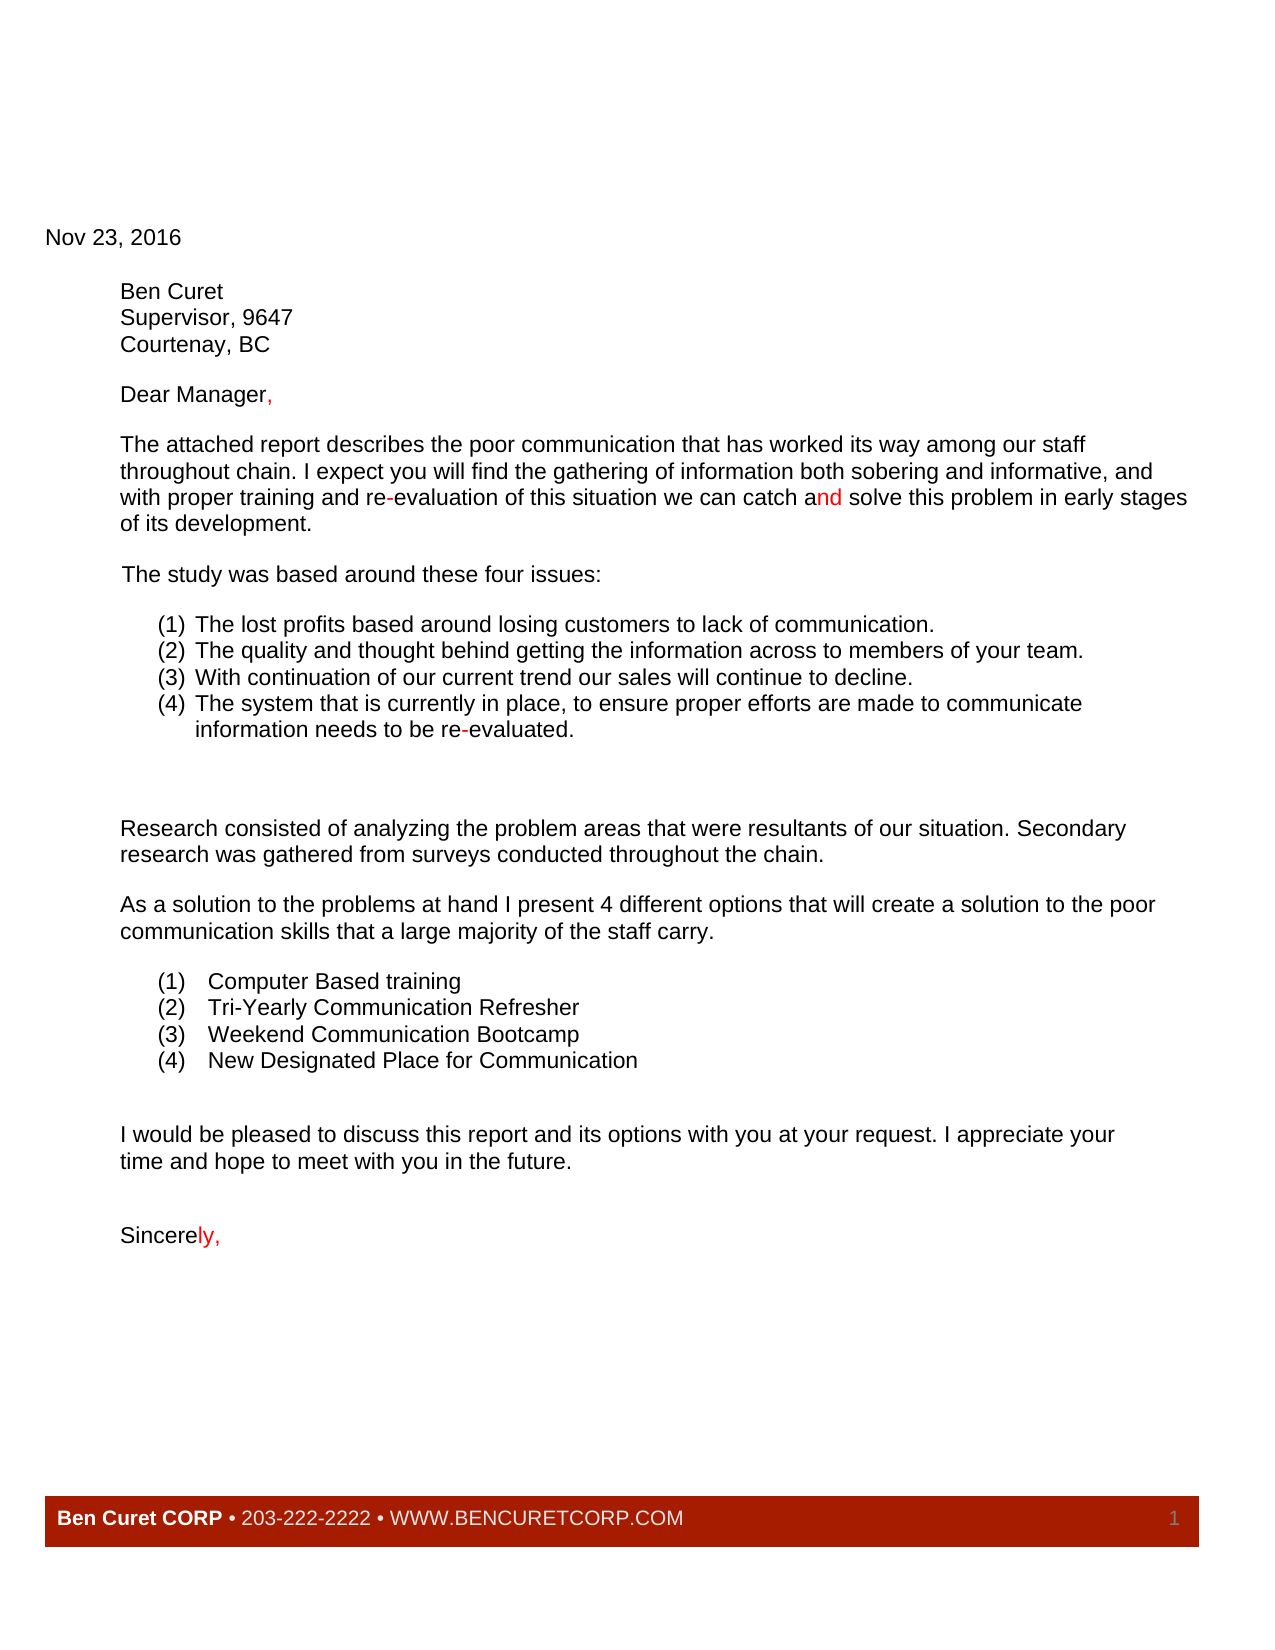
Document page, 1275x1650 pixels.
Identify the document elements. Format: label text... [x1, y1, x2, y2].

list Weekend Communication Bootcamp [157, 1021, 1200, 1047]
text The attached report describes the poor communication that has worked its way among our staff throughout chain. I expect you will find the gathering of information both sobering and informative, and with proper training and re-evaluation of this situation we can catch and solve this problem in early stages of its development. [46, 431, 1200, 537]
list With continuation of our current trend our sales will continue to decline. [157, 664, 1200, 690]
list Tri-Yearly Communication Refresher [157, 994, 1200, 1021]
list The quality and thought behind getting the information across to members of your team. [157, 637, 1200, 664]
text I would be pleased to discuss this report and its options with you at your request. I appreciate your time and hope to meet with you in the future. [45, 1121, 1200, 1174]
list The lost profits based around losing customers to lack of communication. [157, 611, 1200, 637]
text As a solution to the problems at hand I present 4 different options that will create a solution to the poor communication skills that a large majority of the staff carry. [45, 891, 1200, 944]
list Computer Based training [157, 968, 1200, 994]
text Research consisted of analyzing the problem areas that were resultants of our situation. Secondary research was gathered from surveys conducted throughout the chain. [45, 815, 1200, 867]
list New Designated Place for Communication [157, 1047, 1200, 1073]
title Nov 23, 2016 [45, 224, 1200, 250]
text The study was based around these four issues: [46, 561, 1200, 587]
text Sincerely, [45, 1222, 1200, 1248]
text Supervisor, 9647 [46, 304, 1200, 331]
list The system that is currently in place, to ensure proper efforts are made to communicate information needs to be re-evaluated. [157, 690, 1200, 743]
text Dear Manager, [46, 381, 1200, 407]
text Courtenay, BC [46, 331, 1200, 357]
text Ben Curet [46, 278, 1200, 304]
